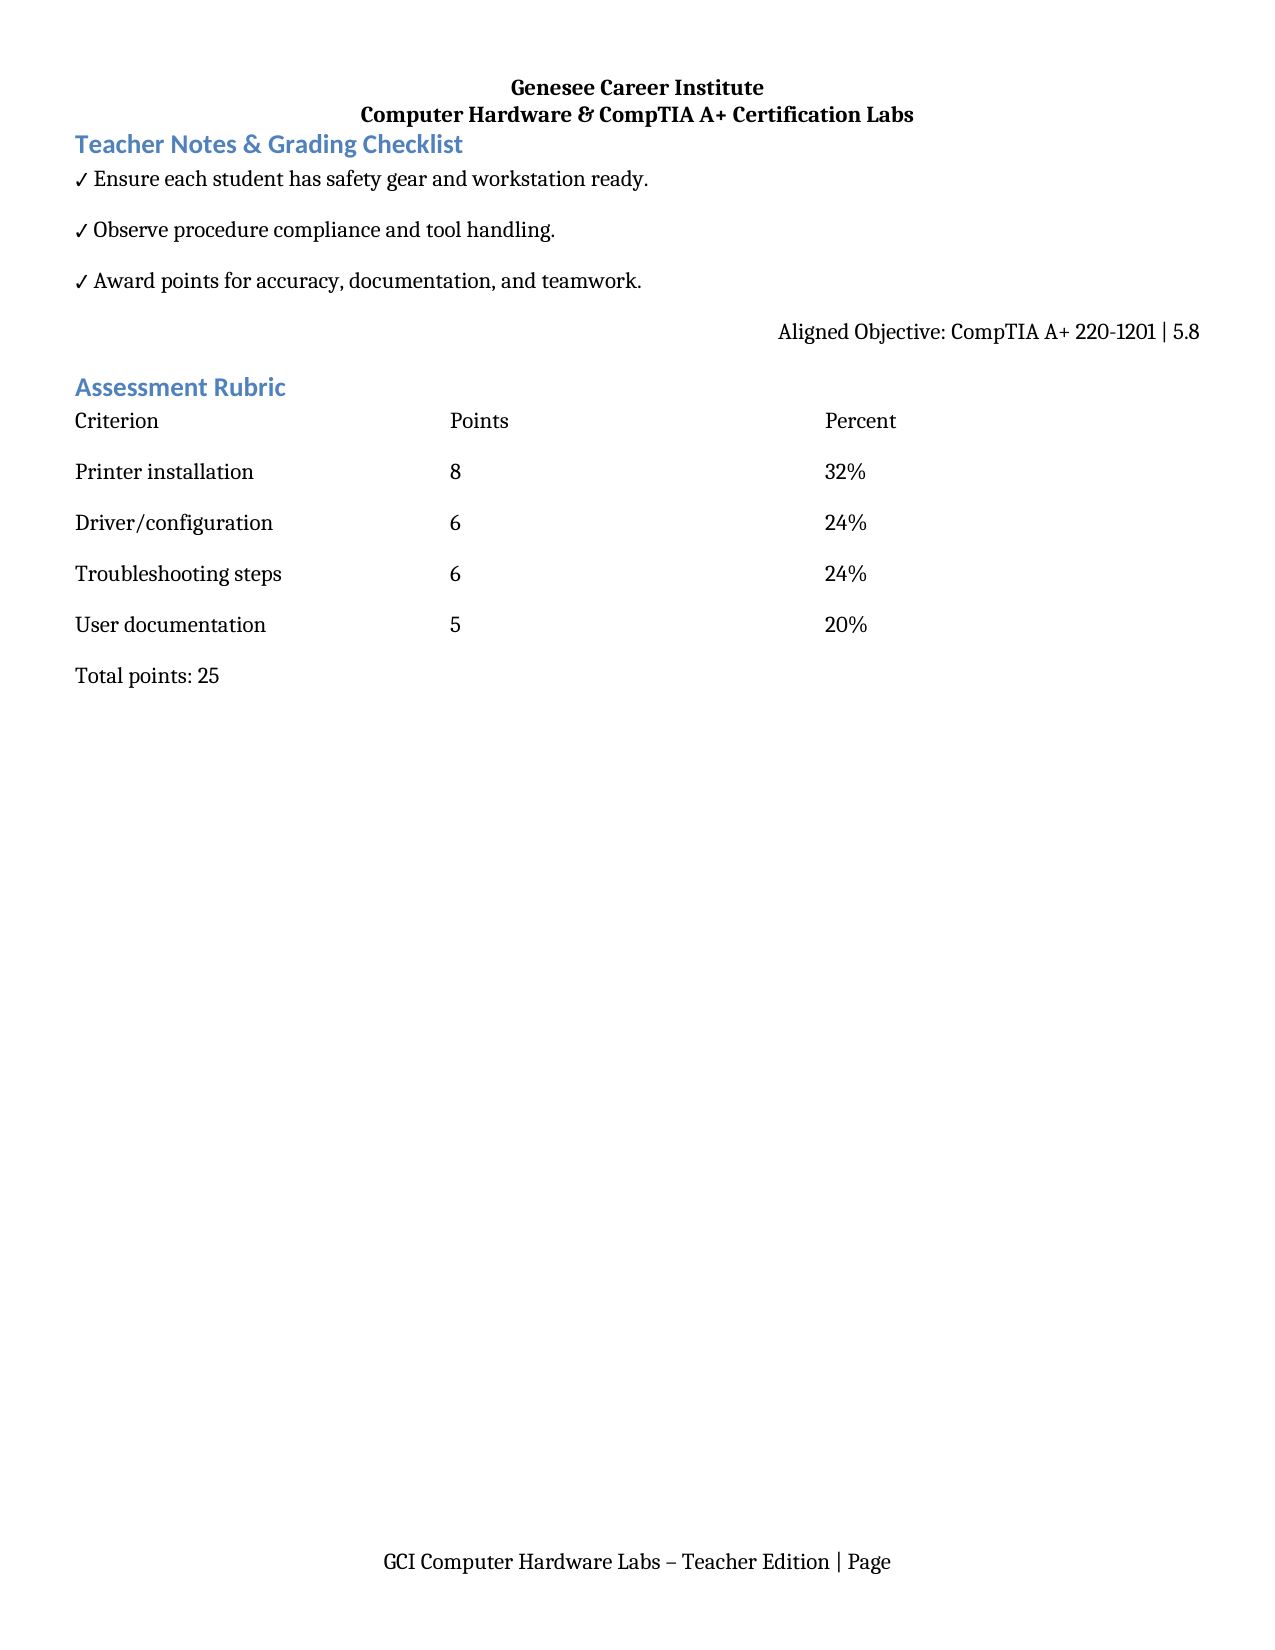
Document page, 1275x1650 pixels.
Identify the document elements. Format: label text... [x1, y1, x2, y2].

table_cell 6 [439, 510, 814, 561]
table_cell 20% [814, 612, 1189, 663]
table_cell 32% [814, 459, 1189, 510]
table_cell 8 [439, 459, 814, 510]
table_cell User documentation [64, 612, 439, 663]
table_cell Driver/configuration [64, 510, 439, 561]
text Aligned Objective: CompTIA A+ 220-1201 | 5.8 [75, 319, 1200, 345]
table_cell Printer installation [64, 459, 439, 510]
text ✔ Observe procedure compliance and tool handling. [75, 217, 1200, 243]
table_cell Troubleshooting steps [64, 561, 439, 612]
text ✔ Ensure each student has safety gear and workstation ready. [75, 166, 1200, 192]
text Total points: 25 [75, 663, 1200, 689]
text ✔ Award points for accuracy, documentation, and teamwork. [75, 268, 1200, 294]
table_cell 24% [814, 561, 1189, 612]
table_cell 6 [439, 561, 814, 612]
table_header Points [439, 408, 814, 459]
table_header Percent [814, 408, 1189, 459]
table_cell 5 [439, 612, 814, 663]
subtitle Assessment Rubric [75, 370, 1200, 403]
table_header Criterion [64, 408, 439, 459]
subtitle Teacher Notes & Grading Checklist [75, 128, 1200, 161]
table_cell 24% [814, 510, 1189, 561]
